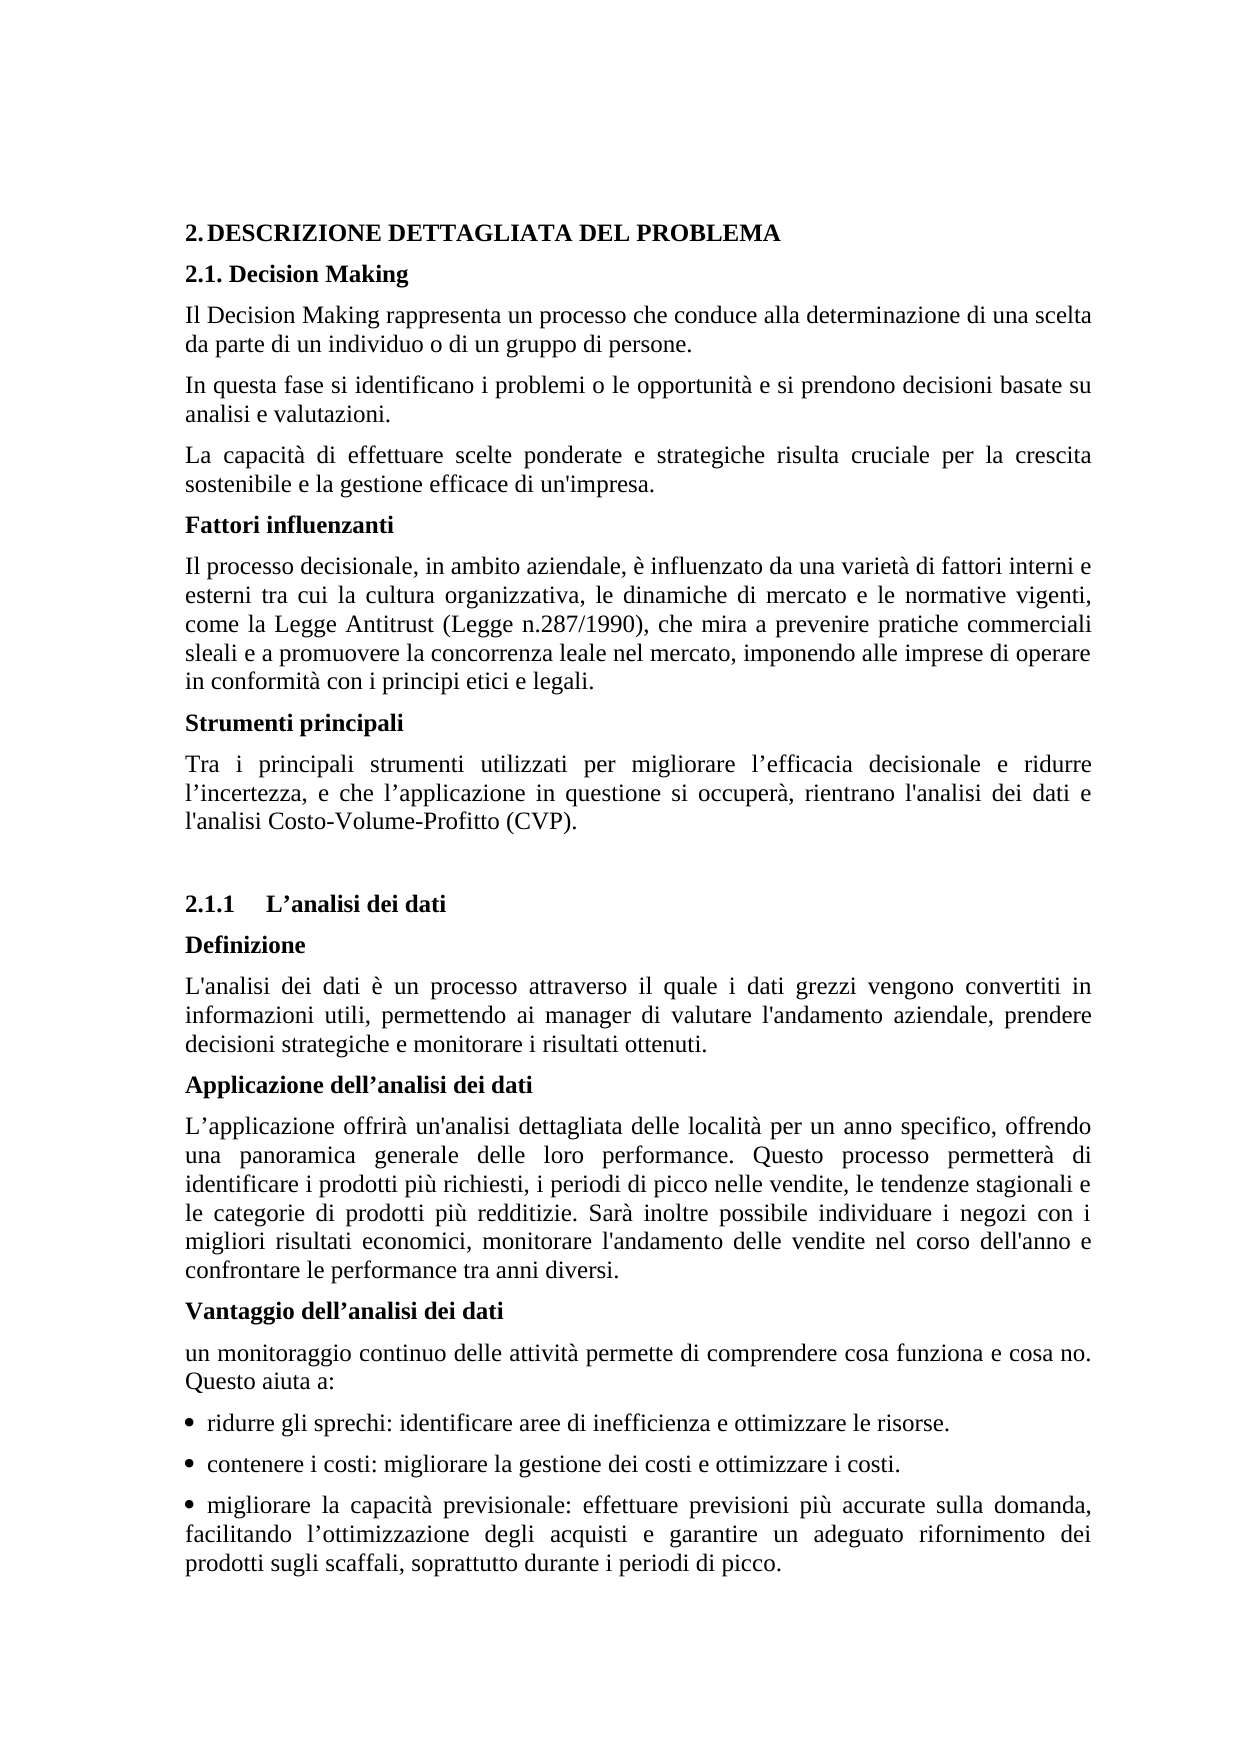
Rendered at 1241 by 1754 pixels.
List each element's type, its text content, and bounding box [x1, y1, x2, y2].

text Il Decision Making rappresenta un processo che conduce alla determinazione di una scelta da parte di un individuo o di un gruppo di persone. [185, 300, 1092, 358]
list migliorare la capacità previsionale: effettuare previsioni più accurate sulla domanda, facilitando l’ottimizzazione degli acquisti e garantire un adeguato rifornimento dei prodotti sugli scaffali, soprattutto durante i periodi di picco. [185, 1490, 1092, 1576]
text L’applicazione offrirà un'analisi dettagliata delle località per un anno specifico, offrendo una panoramica generale delle loro performance. Questo processo permetterà di identificare i prodotti più richiesti, i periodi di picco nelle vendite, le tendenze stagionali e le categorie di prodotti più redditizie. Sarà inoltre possibile individuare i negozi con i migliori risultati economici, monitorare l'andamento delle vendite nel corso dell'anno e confrontare le performance tra anni diversi. [185, 1111, 1092, 1284]
text un monitoraggio continuo delle attività permette di comprendere cosa funziona e cosa no. Questo aiuta a: [185, 1338, 1092, 1395]
text La capacità di effettuare scelte ponderate e strategiche risulta cruciale per la crescita sostenibile e la gestione efficace di un'impresa. [185, 440, 1092, 498]
list L’analisi dei dati [185, 889, 1092, 918]
text Vantaggio dell’analisi dei dati [185, 1296, 1092, 1325]
text Applicazione dell’analisi dei dati [185, 1070, 1092, 1099]
list ridurre gli sprechi: identificare aree di inefficienza e ottimizzare le risorse. [185, 1408, 1092, 1436]
text Strumenti principali [185, 708, 1092, 736]
text 2.1. Decision Making [185, 259, 1092, 288]
text Fattori influenzanti [185, 510, 1092, 539]
list contenere i costi: migliorare la gestione dei costi e ottimizzare i costi. [185, 1449, 1092, 1478]
text Definizione [185, 930, 1092, 959]
text Il processo decisionale, in ambito aziendale, è influenzato da una varietà di fattori interni e esterni tra cui la cultura organizzativa, le dinamiche di mercato e le normative vigenti, come la Legge Antitrust (Legge n.287/1990), che mira a prevenire pratiche commerciali sleali e a promuovere la concorrenza leale nel mercato, imponendo alle imprese di operare in conformità con i principi etici e legali. [185, 551, 1092, 695]
text In questa fase si identificano i problemi o le opportunità e si prendono decisioni basate su analisi e valutazioni. [185, 370, 1092, 428]
list DESCRIZIONE DETTAGLIATA DEL PROBLEMA [185, 218, 1092, 246]
text L'analisi dei dati è un processo attraverso il quale i dati grezzi vengono convertiti in informazioni utili, permettendo ai manager di valutare l'andamento aziendale, prendere decisioni strategiche e monitorare i risultati ottenuti. [185, 971, 1092, 1058]
list Tra i principali strumenti utilizzati per migliorare l’efficacia decisionale e ridurre l’incertezza, e che l’applicazione in questione si occuperà, rientrano l'analisi dei dati e l'analisi Costo-Volume-Profitto (CVP). [185, 749, 1092, 835]
